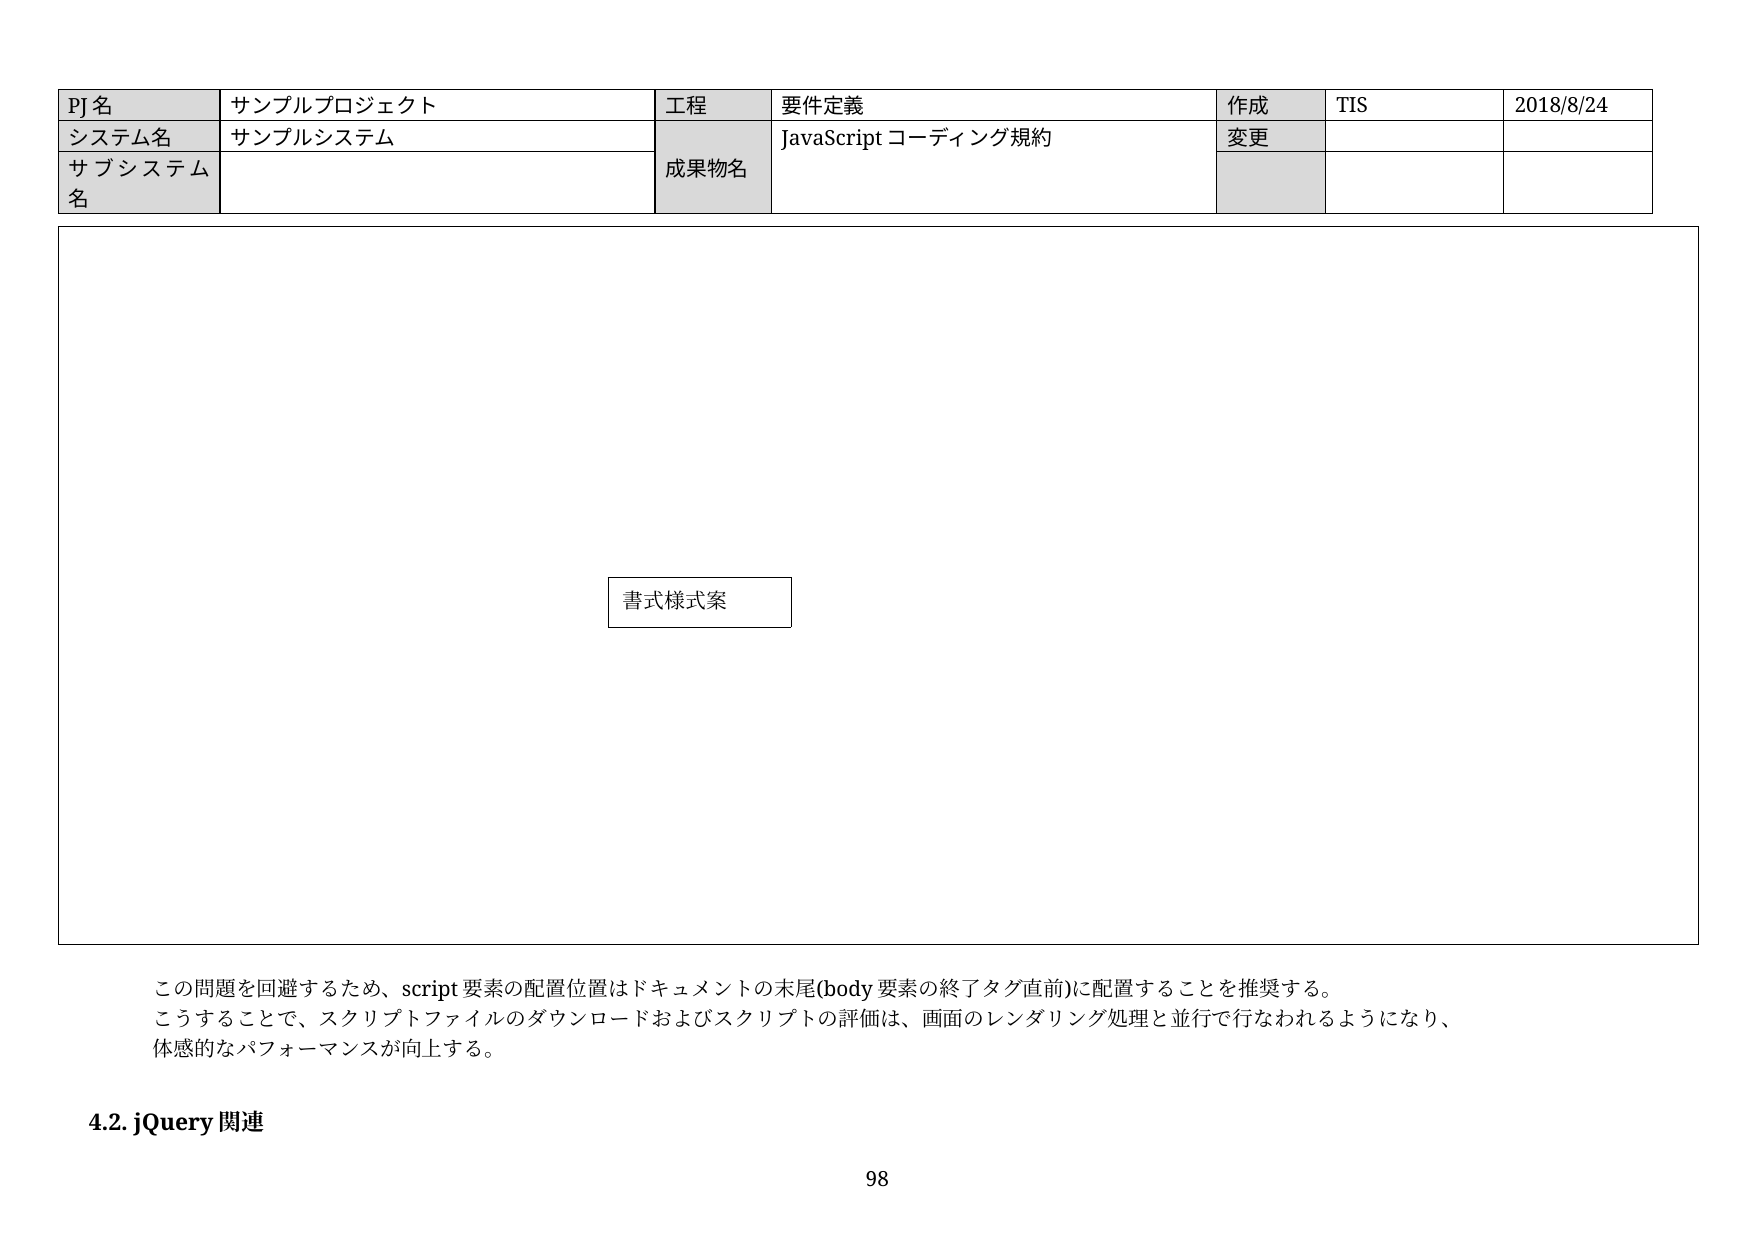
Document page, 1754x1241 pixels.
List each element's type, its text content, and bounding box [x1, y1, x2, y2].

subtitle jQuery関連 [89, 1104, 1695, 1137]
text この問題を回避するため、script要素の配置位置はドキュメントの末尾(body要素の終了タグ直前)に配置することを推奨する。 [152, 972, 1695, 1002]
text こうすることで、スクリプトファイルのダウンロードおよびスクリプトの評価は、画面のレンダリング処理と並行で行なわれるようになり、 [152, 1002, 1695, 1032]
text 体感的なパフォーマンスが向上する。 [152, 1032, 1695, 1062]
